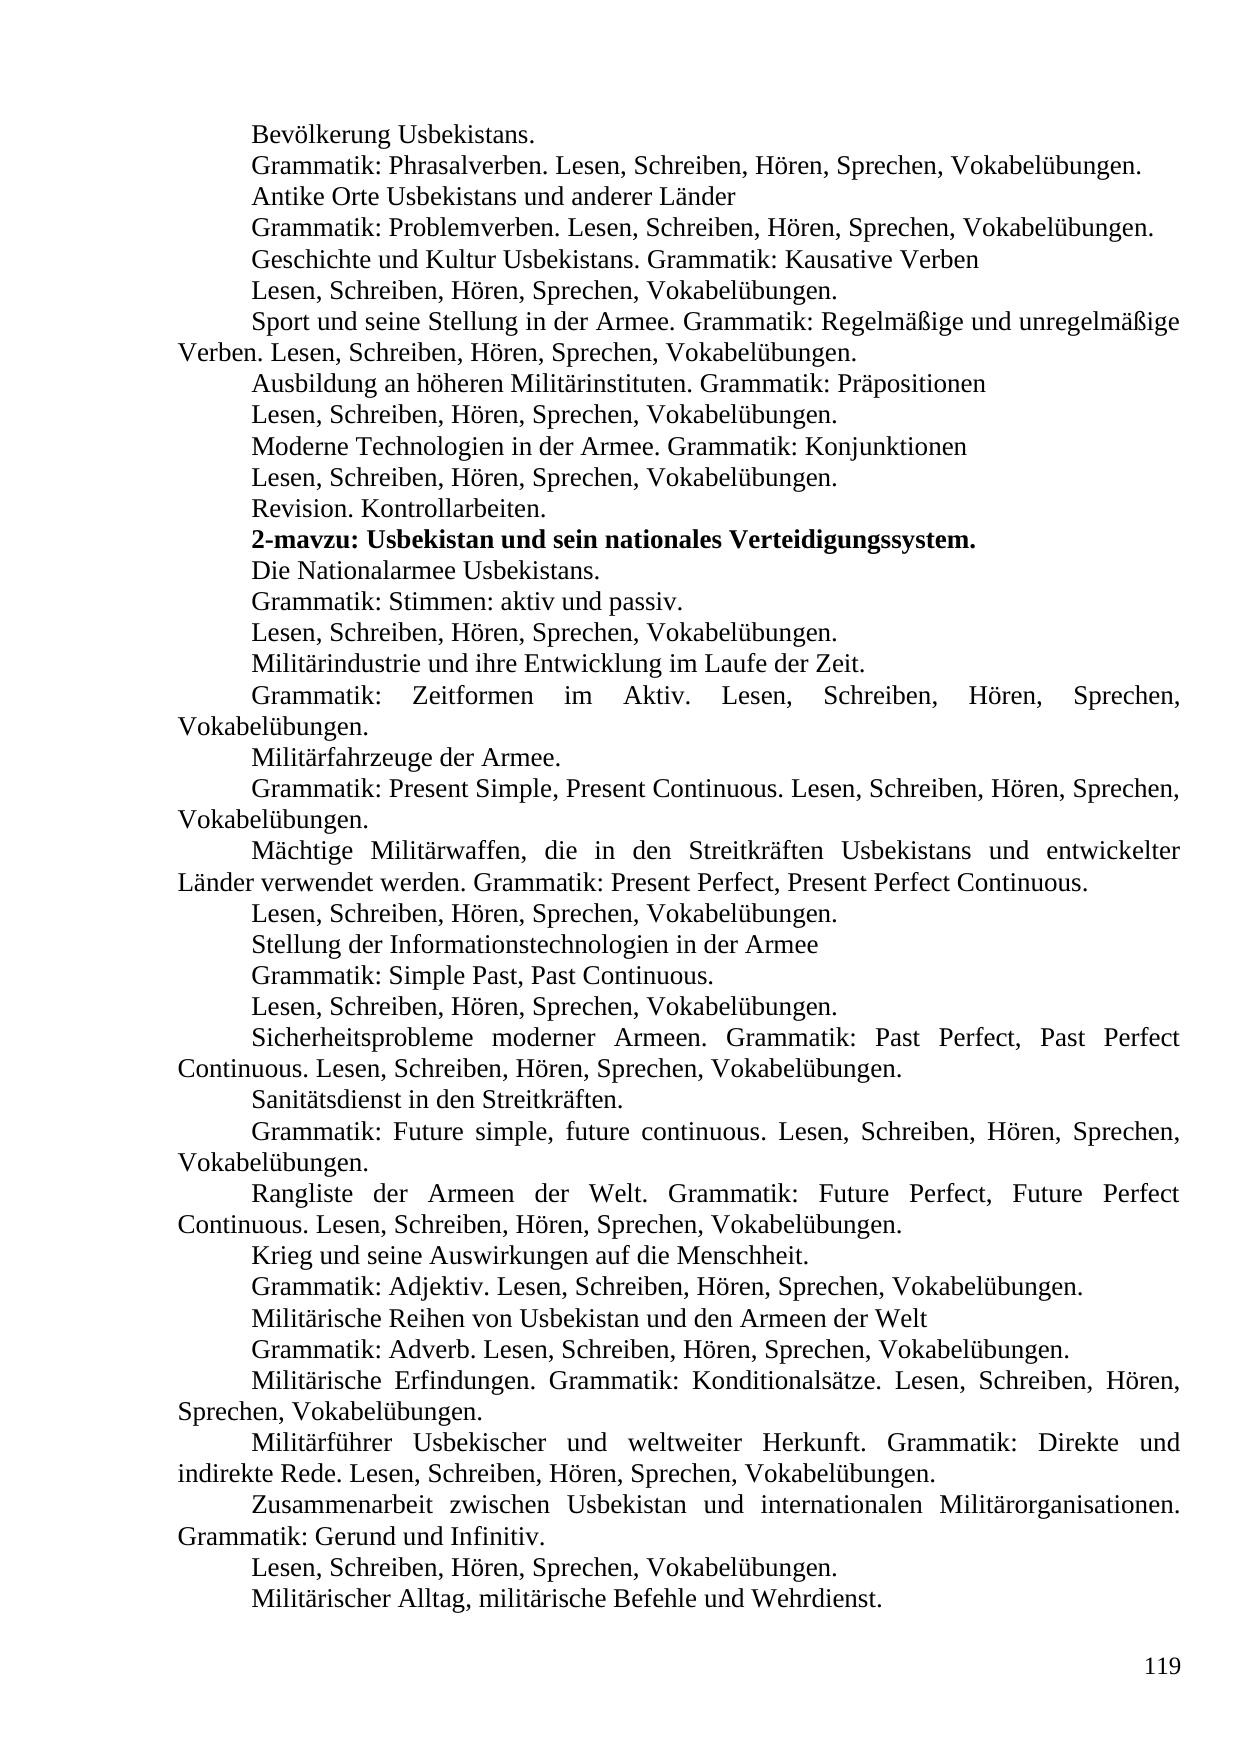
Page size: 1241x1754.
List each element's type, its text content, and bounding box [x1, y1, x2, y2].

text Zusammenarbeit zwischen Usbekistan und internationalen Militärorganisationen. Grammatik: Gerund und Infinitiv. [177, 1488, 1181, 1551]
text Militärische Reihen von Usbekistan und den Armeen der Welt [177, 1302, 1181, 1333]
text Grammatik: Simple Past, Past Continuous. [177, 959, 1181, 990]
text Stellung der Informationstechnologien in der Armee [177, 928, 1181, 959]
text Militärische Erfindungen. Grammatik: Konditionalsätze. Lesen, Schreiben, Hören, Sprechen, Vokabelübungen. [177, 1364, 1181, 1426]
text Lesen, Schreiben, Hören, Sprechen, Vokabelübungen. [177, 398, 1181, 429]
text Sanitätsdienst in den Streitkräften. [177, 1084, 1181, 1115]
text Lesen, Schreiben, Hören, Sprechen, Vokabelübungen. [177, 274, 1181, 305]
text Grammatik: Present Simple, Present Continuous. Lesen, Schreiben, Hören, Sprechen, Vokabelübungen. [177, 772, 1181, 834]
text Militärfahrzeuge der Armee. [177, 741, 1181, 772]
text 2-mavzu: Usbekistan und sein nationales Verteidigungssystem. [177, 523, 1181, 554]
text Grammatik: Stimmen: aktiv und passiv. [177, 585, 1181, 616]
text Grammatik: Adjektiv. Lesen, Schreiben, Hören, Sprechen, Vokabelübungen. [177, 1271, 1181, 1302]
text Bevölkerung Usbekistans. [177, 118, 1181, 149]
text Militärindustrie und ihre Entwicklung im Laufe der Zeit. [177, 648, 1181, 679]
text Grammatik: Phrasalverben. Lesen, Schreiben, Hören, Sprechen, Vokabelübungen. [177, 149, 1181, 180]
text Lesen, Schreiben, Hören, Sprechen, Vokabelübungen. [177, 461, 1181, 492]
text Lesen, Schreiben, Hören, Sprechen, Vokabelübungen. [177, 1551, 1181, 1582]
text Rangliste der Armeen der Welt. Grammatik: Future Perfect, Future Perfect Continuous. Lesen, Schreiben, Hören, Sprechen, Vokabelübungen. [177, 1177, 1181, 1239]
text Grammatik: Adverb. Lesen, Schreiben, Hören, Sprechen, Vokabelübungen. [177, 1333, 1181, 1364]
text Grammatik: Future simple, future continuous. Lesen, Schreiben, Hören, Sprechen, Vokabelübungen. [177, 1115, 1181, 1177]
text Die Nationalarmee Usbekistans. [177, 554, 1181, 585]
text Antike Orte Usbekistans und anderer Länder [177, 180, 1181, 212]
text Sport und seine Stellung in der Armee. Grammatik: Regelmäßige und unregelmäßige Verben. Lesen, Schreiben, Hören, Sprechen, Vokabelübungen. [177, 305, 1181, 367]
text Grammatik: Problemverben. Lesen, Schreiben, Hören, Sprechen, Vokabelübungen. [177, 212, 1181, 243]
text Lesen, Schreiben, Hören, Sprechen, Vokabelübungen. [177, 616, 1181, 648]
text Ausbildung an höheren Militärinstituten. Grammatik: Präpositionen [177, 367, 1181, 398]
text Moderne Technologien in der Armee. Grammatik: Konjunktionen [177, 429, 1181, 461]
text Mächtige Militärwaffen, die in den Streitkräften Usbekistans und entwickelter Länder verwendet werden. Grammatik: Present Perfect, Present Perfect Continuous. [177, 834, 1181, 897]
text Geschichte und Kultur Usbekistans. Grammatik: Kausative Verben [177, 243, 1181, 274]
text Grammatik: Zeitformen im Aktiv. Lesen, Schreiben, Hören, Sprechen, Vokabelübungen. [177, 679, 1181, 741]
text Militärischer Alltag, militärische Befehle und Wehrdienst. [177, 1582, 1181, 1613]
text Lesen, Schreiben, Hören, Sprechen, Vokabelübungen. [177, 990, 1181, 1021]
text Sicherheitsprobleme moderner Armeen. Grammatik: Past Perfect, Past Perfect Continuous. Lesen, Schreiben, Hören, Sprechen, Vokabelübungen. [177, 1021, 1181, 1084]
text Lesen, Schreiben, Hören, Sprechen, Vokabelübungen. [177, 897, 1181, 928]
text Krieg und seine Auswirkungen auf die Menschheit. [177, 1239, 1181, 1271]
text Militärführer Usbekischer und weltweiter Herkunft. Grammatik: Direkte und indirekte Rede. Lesen, Schreiben, Hören, Sprechen, Vokabelübungen. [177, 1426, 1181, 1488]
text Revision. Kontrollarbeiten. [177, 492, 1181, 523]
